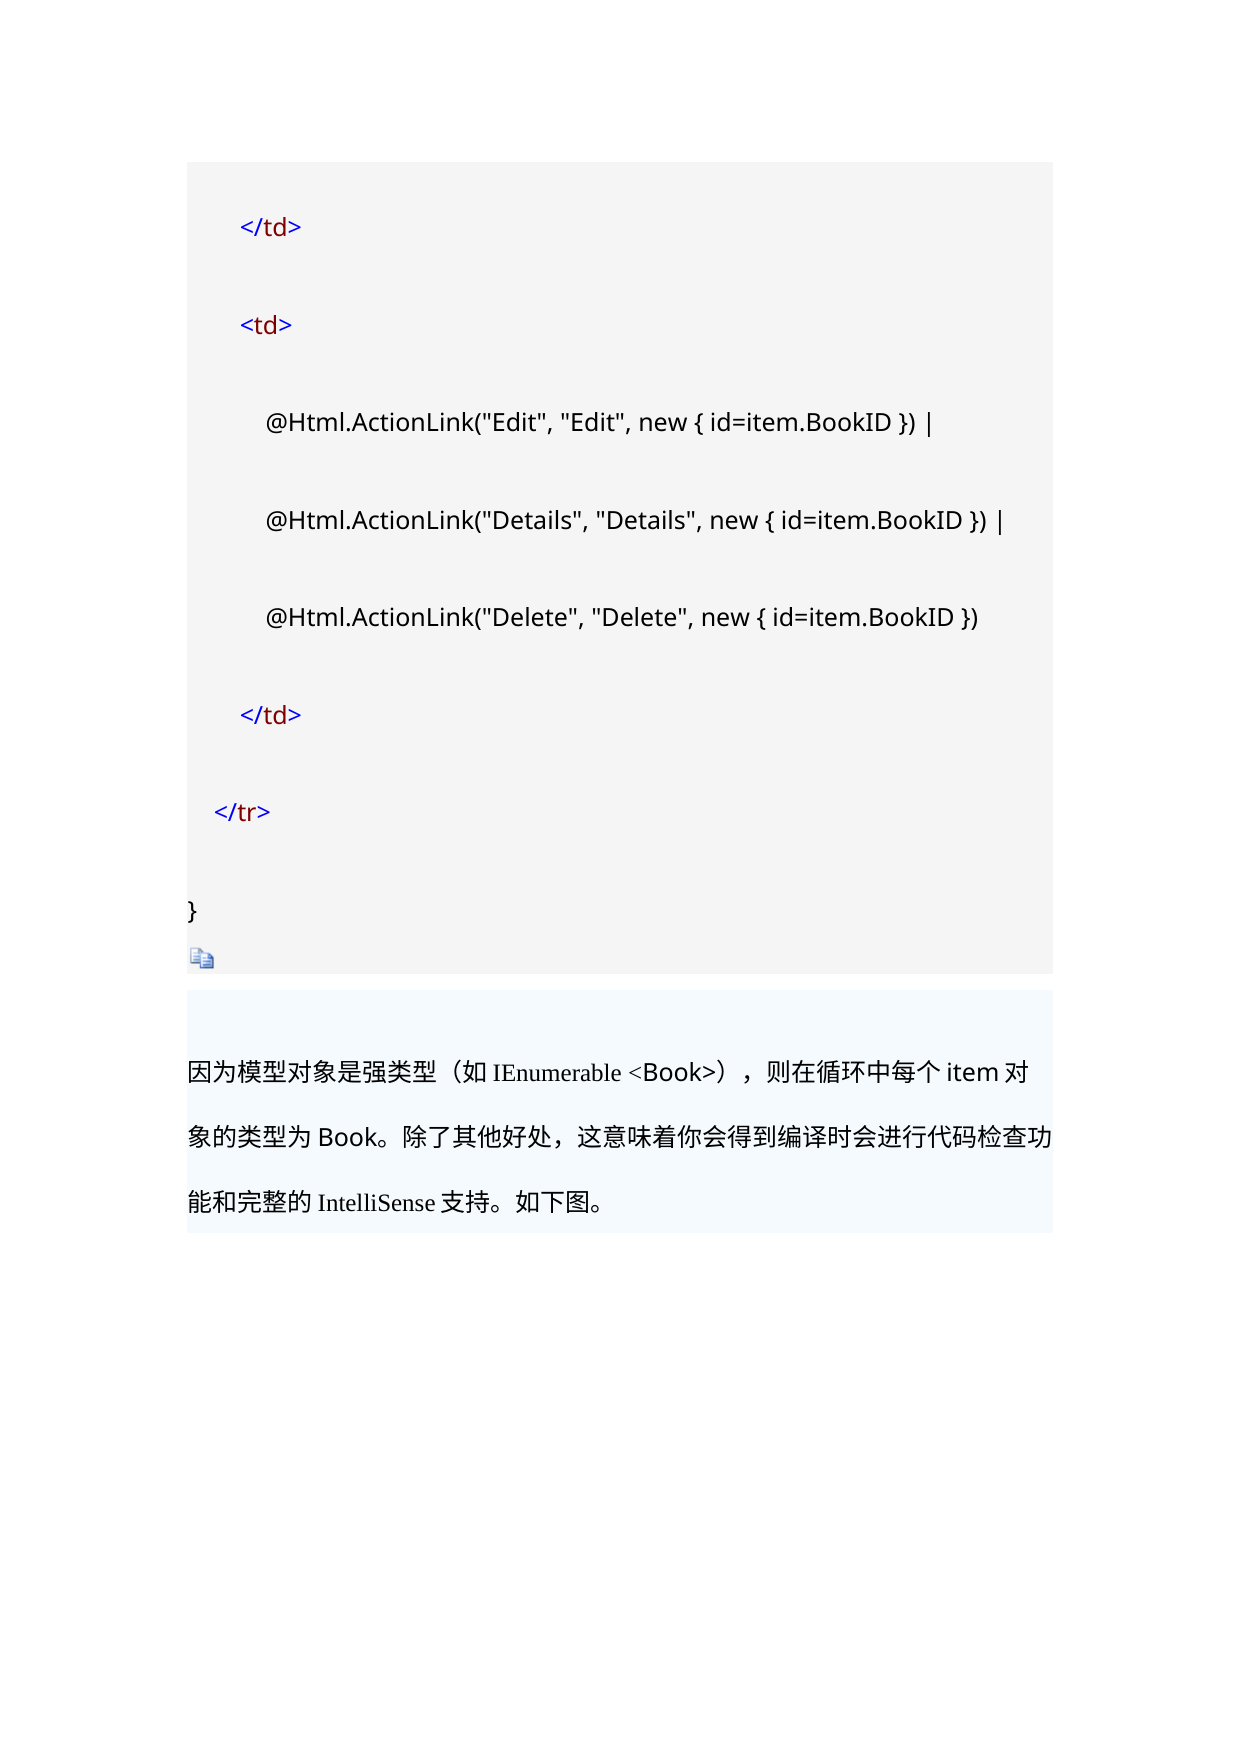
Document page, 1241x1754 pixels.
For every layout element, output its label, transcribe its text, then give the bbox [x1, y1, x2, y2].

text } [187, 877, 1053, 942]
text @Html.ActionLink("Delete", "Delete", new { id=item.BookID }) [187, 584, 1053, 649]
picture [187, 942, 219, 974]
text </td> [187, 682, 1053, 747]
text 因为模型对象是强类型（如IEnumerable <Book>），则在循环中每个item对象的类型为Book。除了其他好处，这意味着你会得到编译时会进行代码检查功能和完整的IntelliSense支持。如下图。 [187, 1038, 1053, 1233]
text </tr> [187, 779, 1053, 844]
text @Html.ActionLink("Edit", "Edit", new { id=item.BookID }) | [187, 389, 1053, 454]
text @Html.ActionLink("Details", "Details", new { id=item.BookID }) | [187, 487, 1053, 552]
text </td> [187, 194, 1053, 259]
text <td> [187, 292, 1053, 357]
